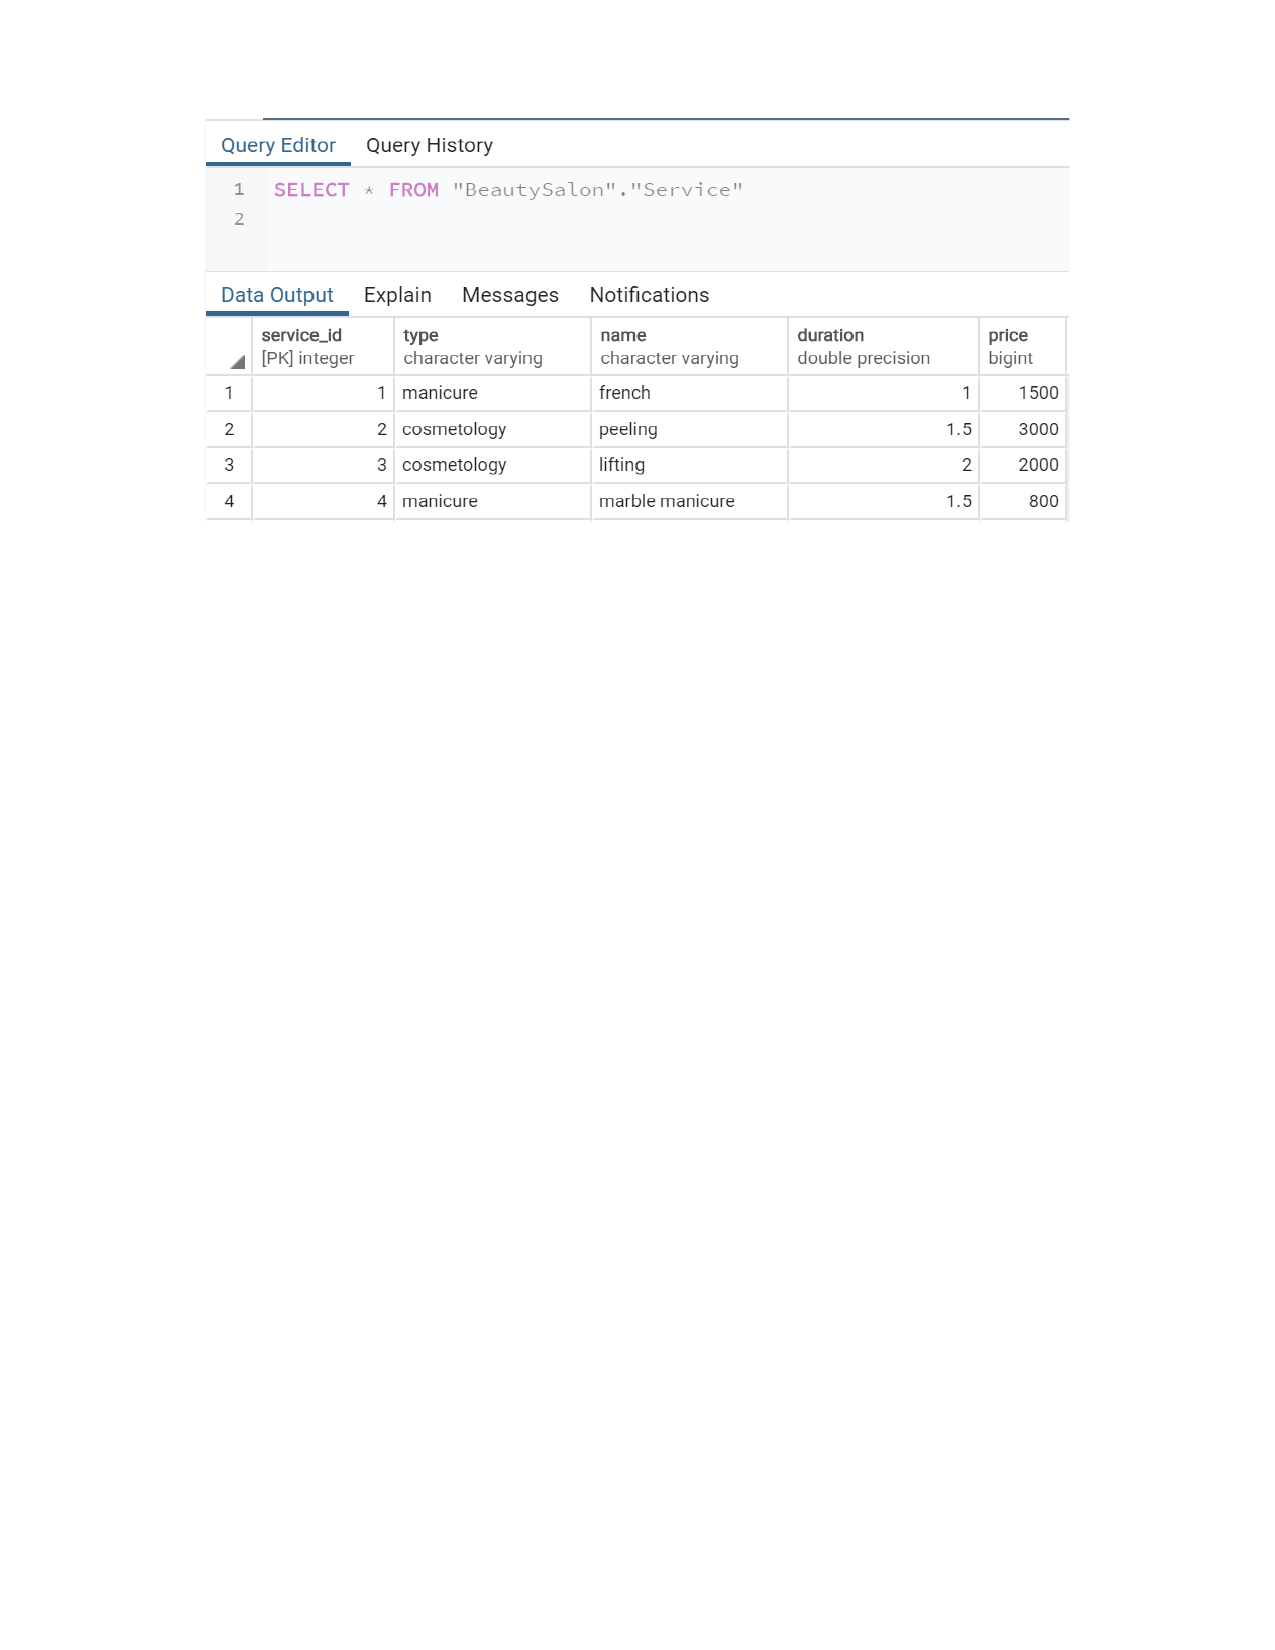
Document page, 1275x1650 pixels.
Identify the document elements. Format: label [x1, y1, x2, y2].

picture [205, 118, 1070, 522]
